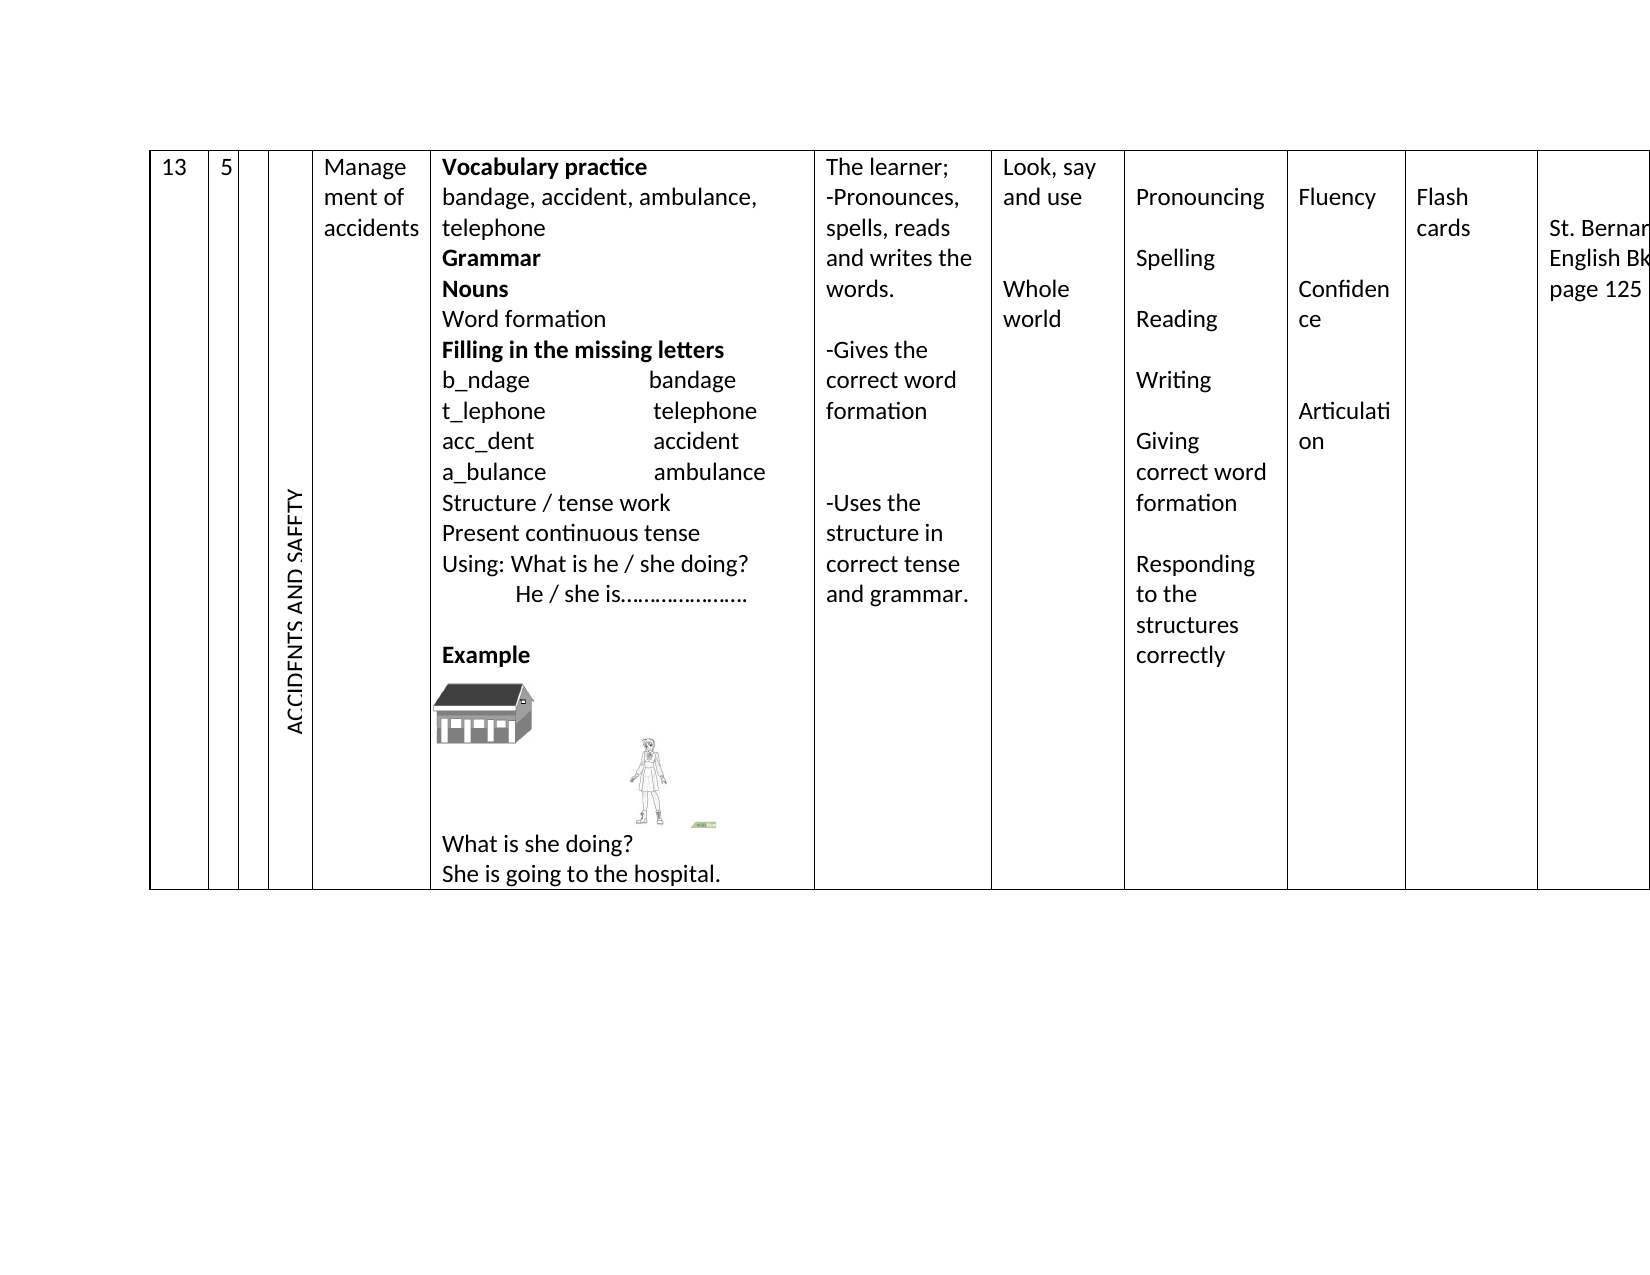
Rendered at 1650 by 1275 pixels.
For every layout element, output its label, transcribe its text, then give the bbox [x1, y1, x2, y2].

table_cell 13 [151, 151, 208, 889]
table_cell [269, 151, 312, 889]
table_cell Vocabulary practice bandage, accident, ambulance, telephone Grammar Nouns Word formation Filling in the missing letters b_ndage bandage t_lephone telephone acc_dent accident a_bulance ambulance Structure / tense work Present continuous tense Using: What is he / she doing? He / she is…………………. Example What is she doing? She is going to the hospital. [431, 151, 814, 889]
picture [589, 731, 717, 828]
table_cell Fluency Confidence Articulation [1288, 151, 1405, 889]
table_cell Pronouncing Spelling Reading Writing Giving correct word formation Responding to the structures correctly [1125, 151, 1287, 889]
table_cell [239, 151, 268, 889]
table_cell The learner; -Pronounces, spells, reads and writes the words. -Gives the correct word formation -Uses the structure in correct tense and grammar. [815, 151, 991, 889]
table_cell 5 [209, 151, 238, 889]
picture [432, 679, 535, 745]
table_cell Flash cards [1406, 151, 1537, 889]
table_cell St. Bernard English Bk 2 page 125 [1538, 151, 1649, 889]
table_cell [313, 151, 430, 889]
table_cell Look, say and use Whole world [992, 151, 1124, 889]
